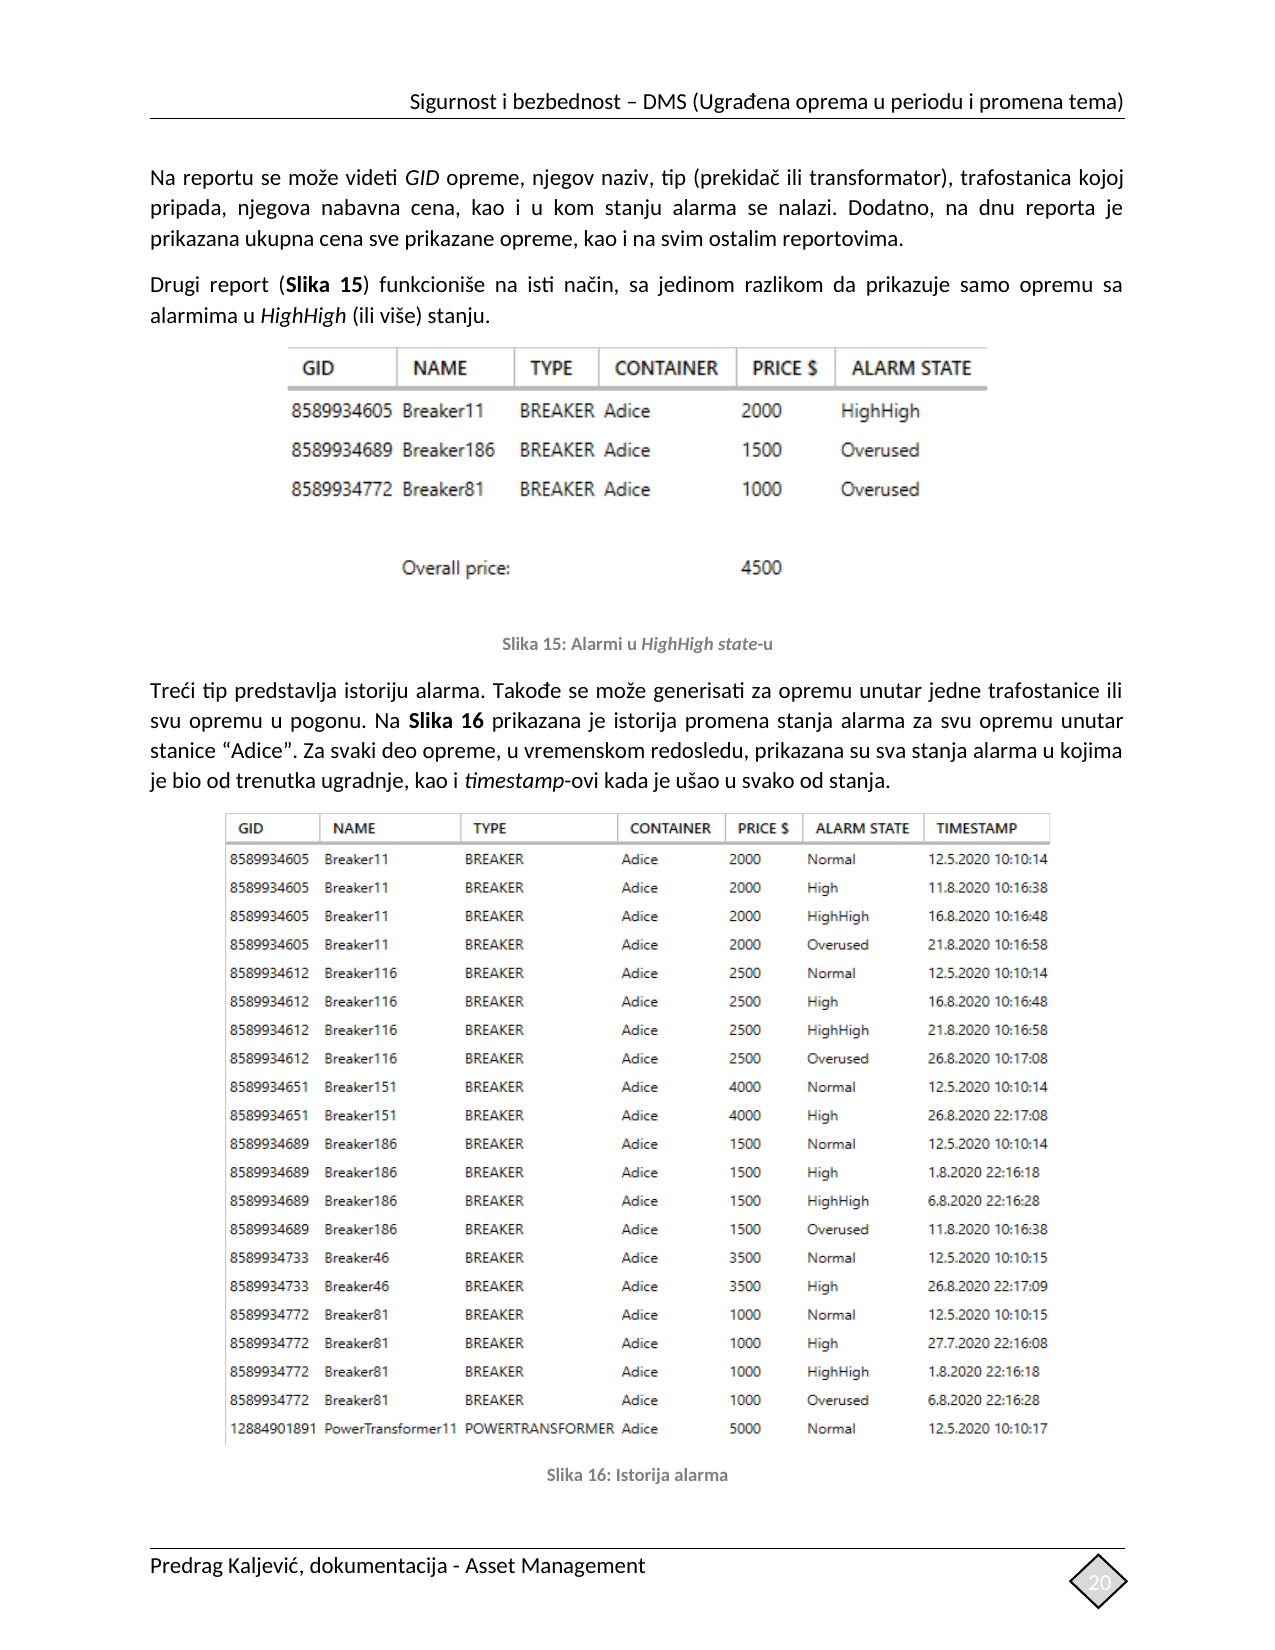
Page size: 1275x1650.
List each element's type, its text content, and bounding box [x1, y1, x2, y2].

text Treći tip predstavlja istoriju alarma. Takođe se može generisati za opremu unutar jedne trafostanice ili svu opremu u pogonu. Na slici 14 prikazana je istorija promena stanja alarma za svu opremu unutar stanice “Adice”. Za svaki deo opreme, u vremenskom redosledu, prikazana su sva stanja alarma u kojima je bio od trenutka ugradnje, kao i timestamp-ovi kada je ušao u svako od stanja. [150, 676, 1125, 794]
text Drugi report (slika 13) funkcioniše na isti način, sa jedinom razlikom da prikazuje samo opremu sa alarmima u HighHigh (ili više) stanju. [150, 271, 1125, 329]
text Na reportu se može videti GID opreme, njegov naziv, tip (prekidač ili transformator), trafostanica kojoj pripada, njegova nabavna cena, kao i u kom stanju alarma se nalazi. Dodatno, na dnu reporta je prikazana ukupna cena sve prikazane opreme, kao i na svim ostalim reportovima. [150, 163, 1125, 252]
text Slika 16: Istorija alarma [150, 1463, 1125, 1486]
picture [287, 347, 988, 614]
text Slika 15: Alarmi u HighHigh state-u [150, 632, 1125, 655]
picture [225, 813, 1050, 1445]
